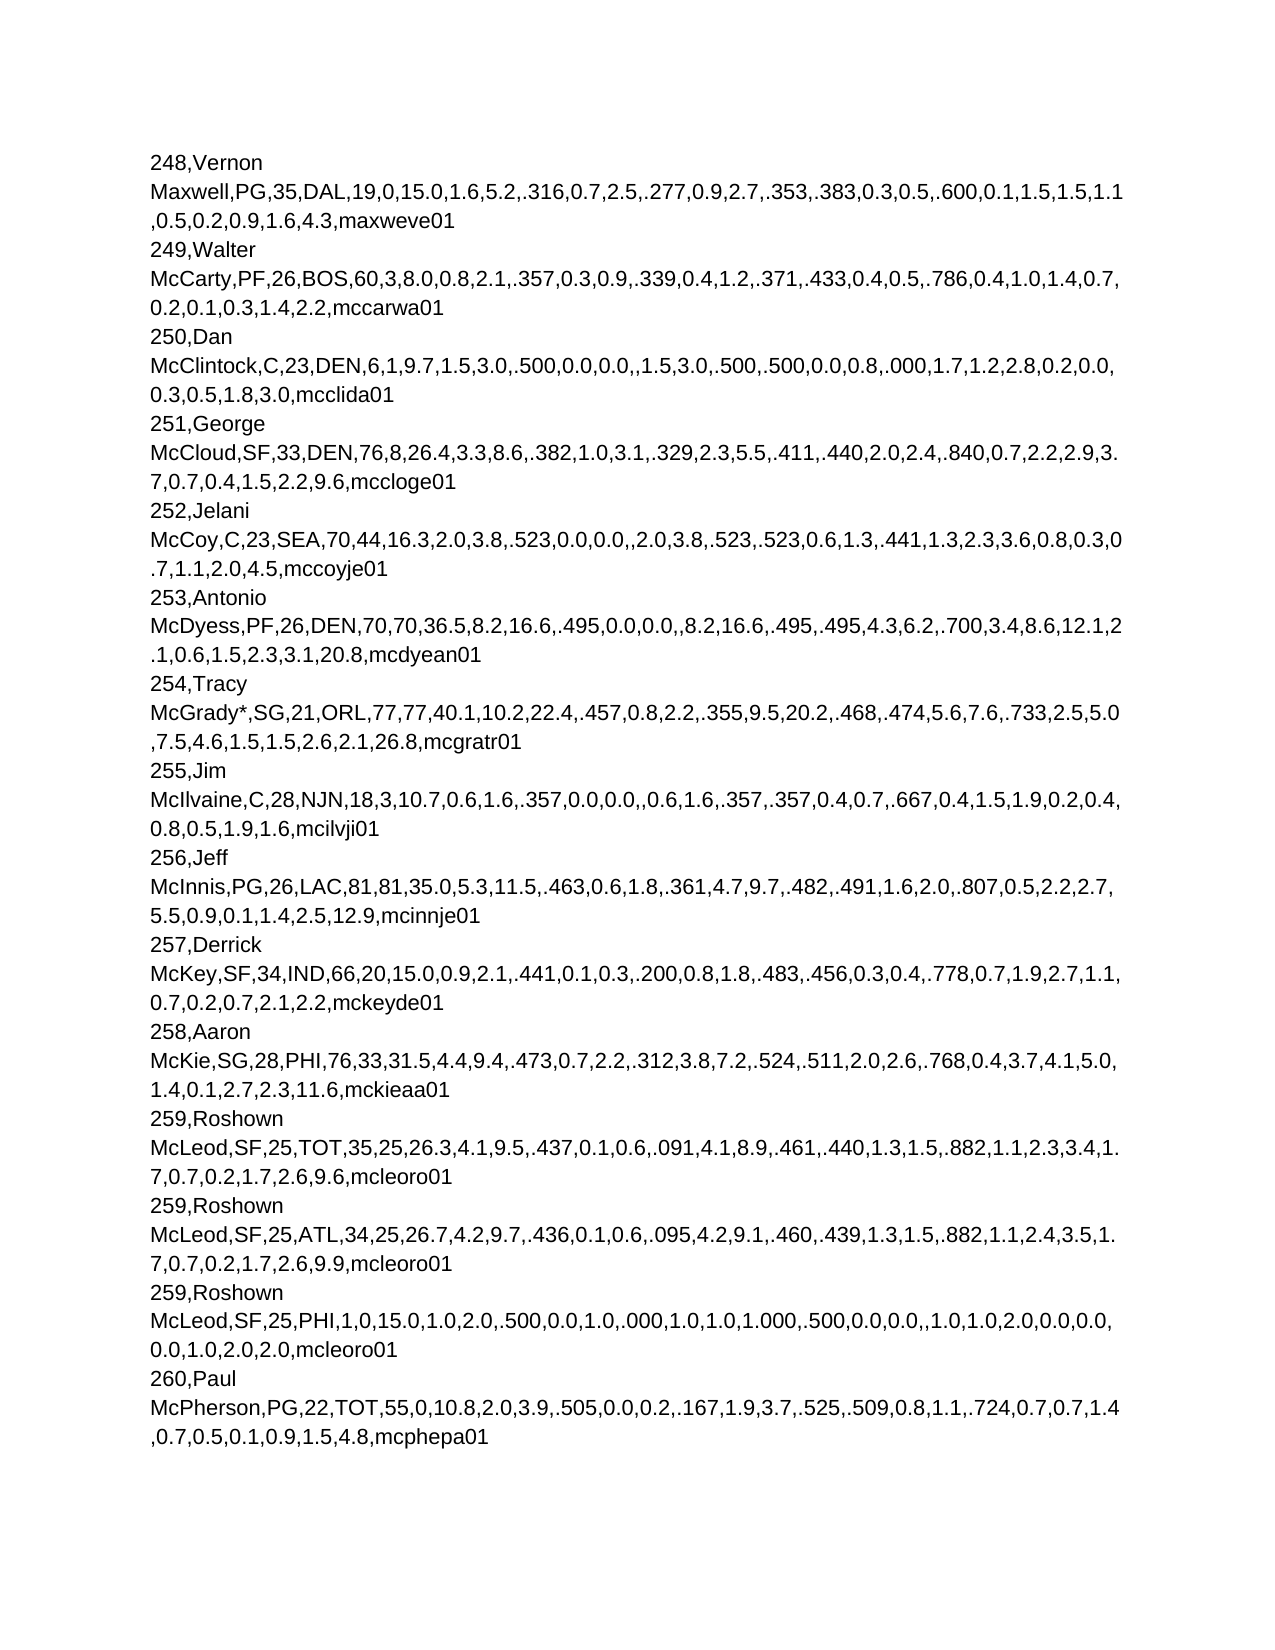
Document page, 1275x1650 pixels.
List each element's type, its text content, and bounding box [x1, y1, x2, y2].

text 250,Dan McClintock,C,23,DEN,6,1,9.7,1.5,3.0,.500,0.0,0.0,,1.5,3.0,.500,.500,0.0,0.8,.000,1.7,1.2,2.8,0.2,0.0,0.3,0.5,1.8,3.0,mcclida01 [150, 324, 1125, 407]
text 258,Aaron McKie,SG,28,PHI,76,33,31.5,4.4,9.4,.473,0.7,2.2,.312,3.8,7.2,.524,.511,2.0,2.6,.768,0.4,3.7,4.1,5.0,1.4,0.1,2.7,2.3,11.6,mckieaa01 [150, 1019, 1125, 1102]
text 254,Tracy McGrady*,SG,21,ORL,77,77,40.1,10.2,22.4,.457,0.8,2.2,.355,9.5,20.2,.468,.474,5.6,7.6,.733,2.5,5.0,7.5,4.6,1.5,1.5,2.6,2.1,26.8,mcgratr01 [150, 671, 1125, 754]
text 253,Antonio McDyess,PF,26,DEN,70,70,36.5,8.2,16.6,.495,0.0,0.0,,8.2,16.6,.495,.495,4.3,6.2,.700,3.4,8.6,12.1,2.1,0.6,1.5,2.3,3.1,20.8,mcdyean01 [150, 584, 1125, 667]
text 255,Jim McIlvaine,C,28,NJN,18,3,10.7,0.6,1.6,.357,0.0,0.0,,0.6,1.6,.357,.357,0.4,0.7,.667,0.4,1.5,1.9,0.2,0.4,0.8,0.5,1.9,1.6,mcilvji01 [150, 758, 1125, 841]
text 252,Jelani McCoy,C,23,SEA,70,44,16.3,2.0,3.8,.523,0.0,0.0,,2.0,3.8,.523,.523,0.6,1.3,.441,1.3,2.3,3.6,0.8,0.3,0.7,1.1,2.0,4.5,mccoyje01 [150, 497, 1125, 581]
text 259,Roshown McLeod,SF,25,ATL,34,25,26.7,4.2,9.7,.436,0.1,0.6,.095,4.2,9.1,.460,.439,1.3,1.5,.882,1.1,2.4,3.5,1.7,0.7,0.2,1.7,2.6,9.9,mcleoro01 [150, 1192, 1125, 1276]
text 249,Walter McCarty,PF,26,BOS,60,3,8.0,0.8,2.1,.357,0.3,0.9,.339,0.4,1.2,.371,.433,0.4,0.5,.786,0.4,1.0,1.4,0.7,0.2,0.1,0.3,1.4,2.2,mccarwa01 [150, 237, 1125, 320]
text 259,Roshown McLeod,SF,25,PHI,1,0,15.0,1.0,2.0,.500,0.0,1.0,.000,1.0,1.0,1.000,.500,0.0,0.0,,1.0,1.0,2.0,0.0,0.0,0.0,1.0,2.0,2.0,mcleoro01 [150, 1279, 1125, 1362]
text 248,Vernon Maxwell,PG,35,DAL,19,0,15.0,1.6,5.2,.316,0.7,2.5,.277,0.9,2.7,.353,.383,0.3,0.5,.600,0.1,1.5,1.5,1.1,0.5,0.2,0.9,1.6,4.3,maxweve01 [150, 150, 1125, 233]
text 256,Jeff McInnis,PG,26,LAC,81,81,35.0,5.3,11.5,.463,0.6,1.8,.361,4.7,9.7,.482,.491,1.6,2.0,.807,0.5,2.2,2.7,5.5,0.9,0.1,1.4,2.5,12.9,mcinnje01 [150, 845, 1125, 928]
text 257,Derrick McKey,SF,34,IND,66,20,15.0,0.9,2.1,.441,0.1,0.3,.200,0.8,1.8,.483,.456,0.3,0.4,.778,0.7,1.9,2.7,1.1,0.7,0.2,0.7,2.1,2.2,mckeyde01 [150, 932, 1125, 1015]
text 251,George McCloud,SF,33,DEN,76,8,26.4,3.3,8.6,.382,1.0,3.1,.329,2.3,5.5,.411,.440,2.0,2.4,.840,0.7,2.2,2.9,3.7,0.7,0.4,1.5,2.2,9.6,mccloge01 [150, 411, 1125, 494]
text 260,Paul McPherson,PG,22,TOT,55,0,10.8,2.0,3.9,.505,0.0,0.2,.167,1.9,3.7,.525,.509,0.8,1.1,.724,0.7,0.7,1.4,0.7,0.5,0.1,0.9,1.5,4.8,mcphepa01 [150, 1366, 1125, 1449]
text 259,Roshown McLeod,SF,25,TOT,35,25,26.3,4.1,9.5,.437,0.1,0.6,.091,4.1,8.9,.461,.440,1.3,1.5,.882,1.1,2.3,3.4,1.7,0.7,0.2,1.7,2.6,9.6,mcleoro01 [150, 1106, 1125, 1189]
